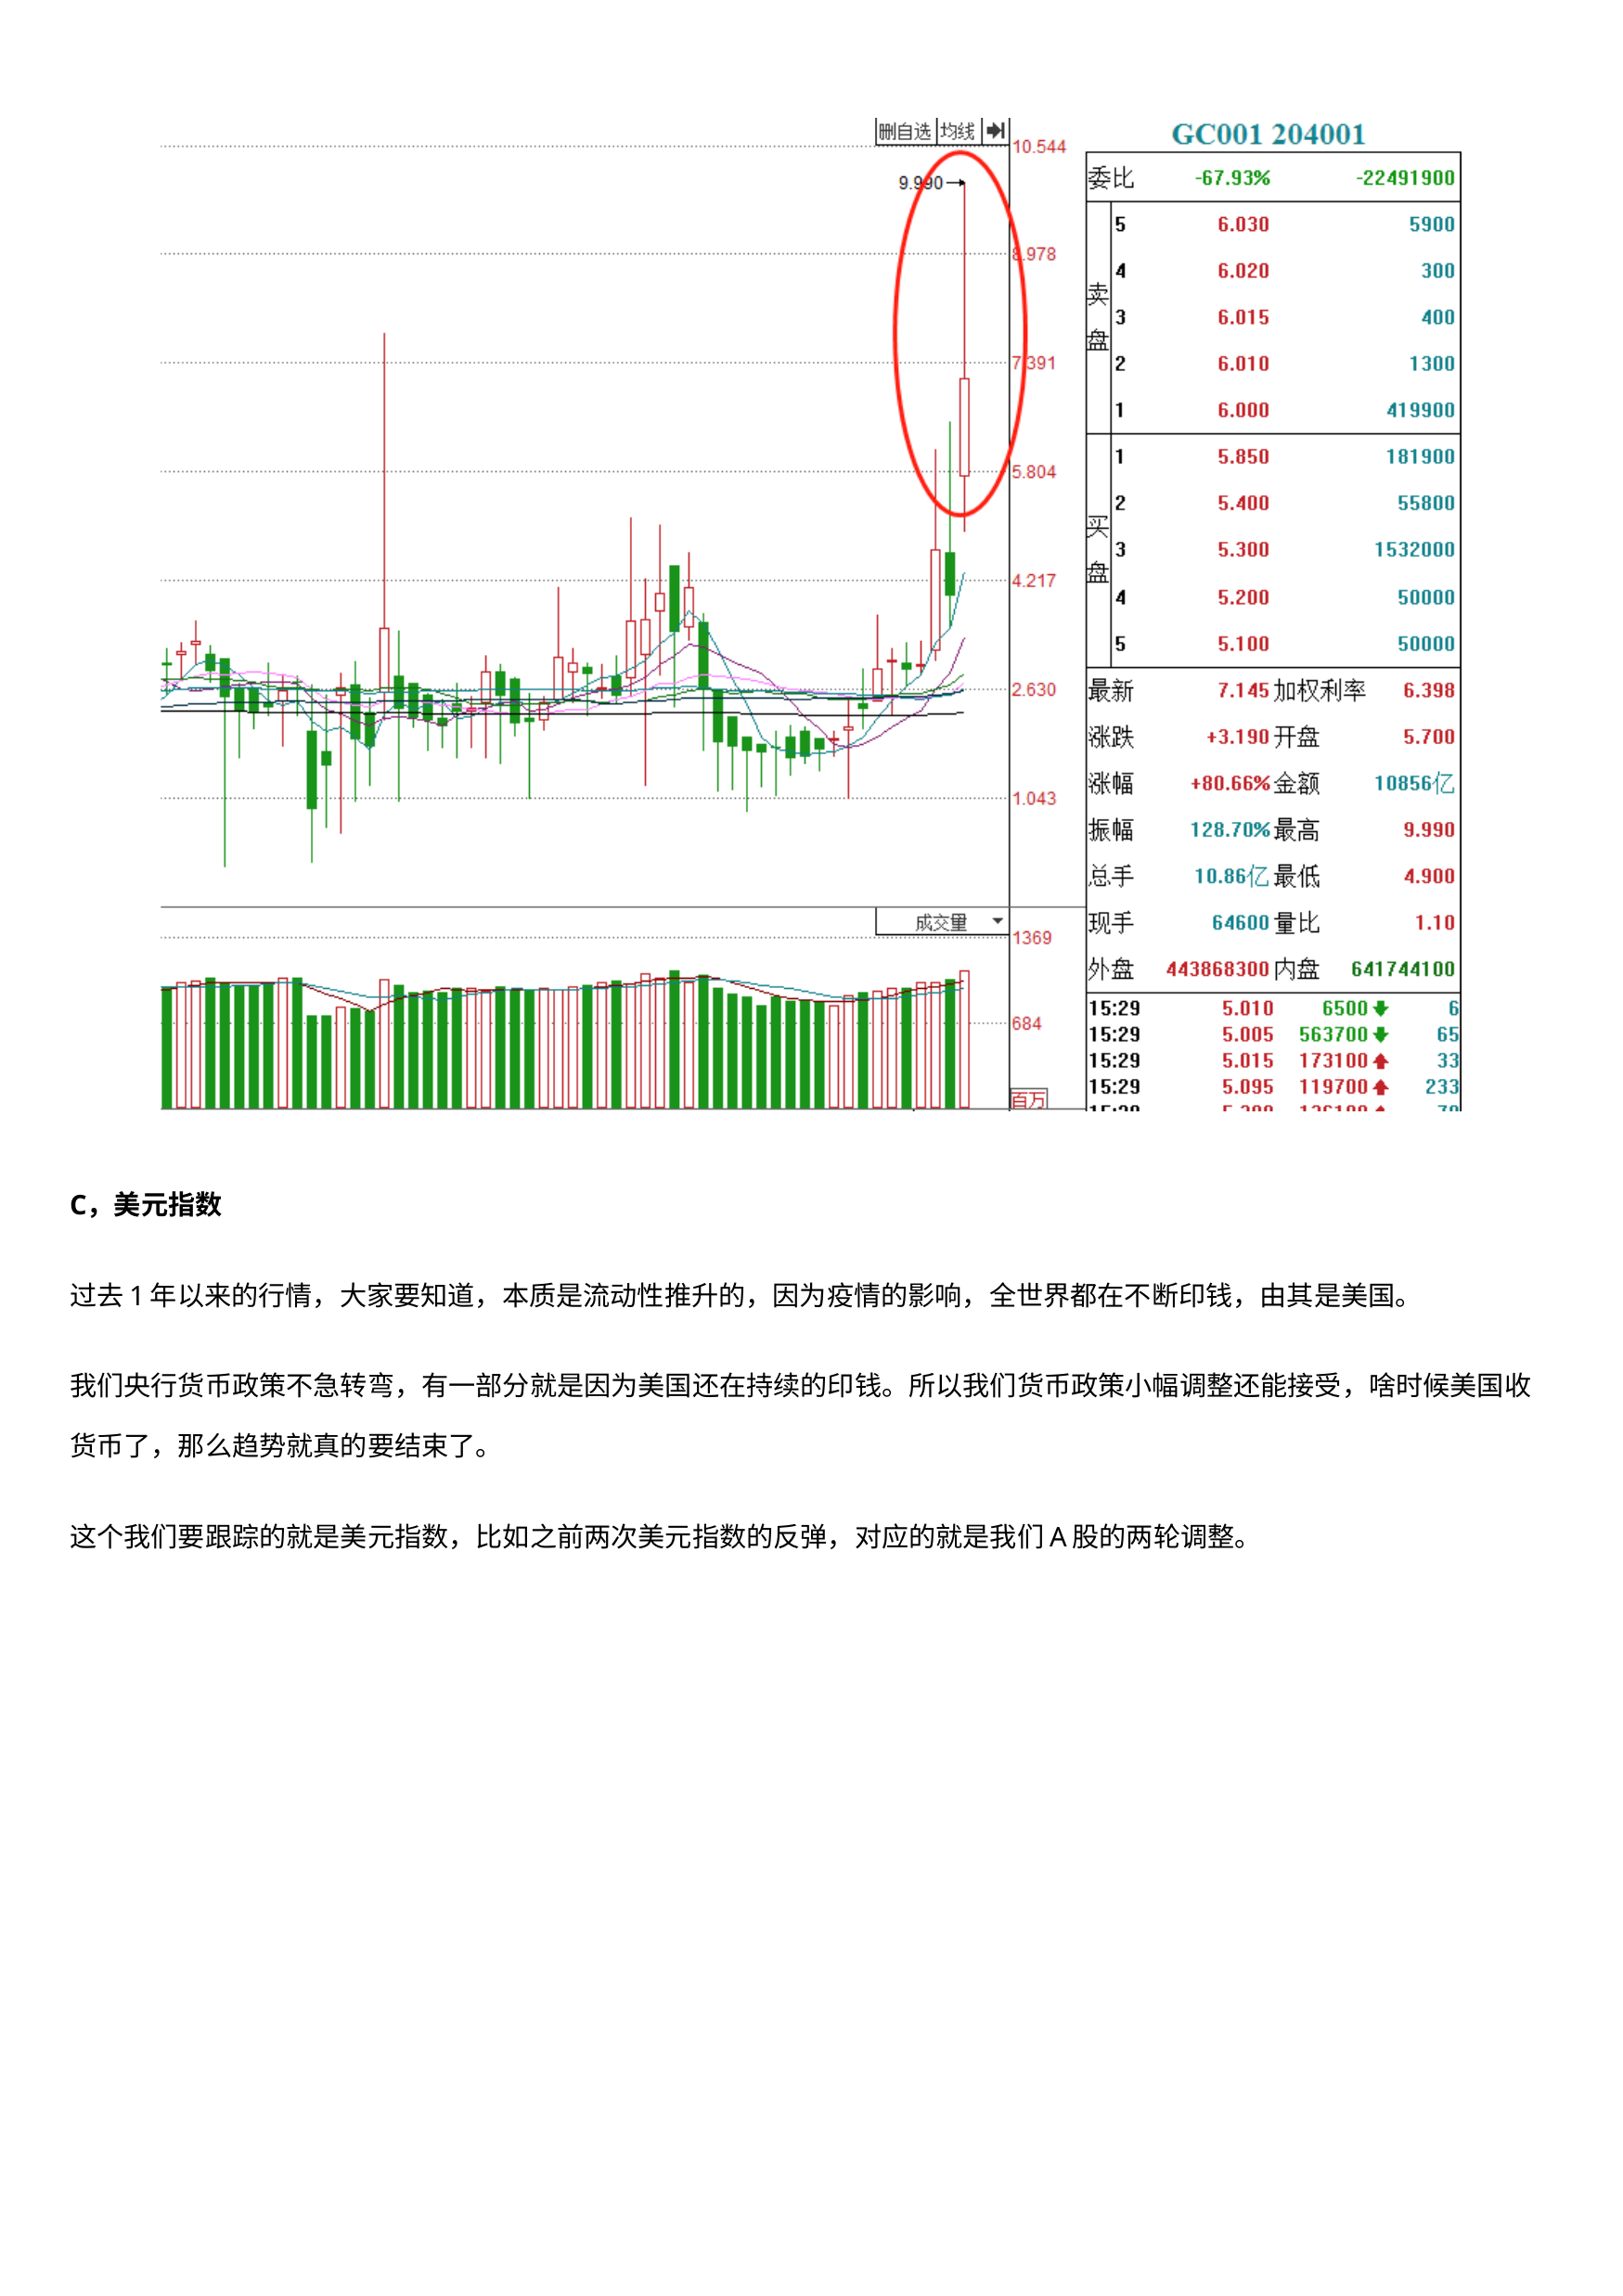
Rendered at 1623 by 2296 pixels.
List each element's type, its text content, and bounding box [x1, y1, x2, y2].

text 过去1年以来的行情，大家要知道，本质是流动性推升的，因为疫情的影响，全世界都在不断印钱，由其是美国。 [70, 1263, 1552, 1324]
text C，美元指数 [70, 1173, 1552, 1233]
text 这个我们要跟踪的就是美元指数，比如之前两次美元指数的反弹，对应的就是我们A股的两轮调整。 [70, 1505, 1552, 1565]
picture [161, 118, 1462, 1111]
text 我们央行货币政策不急转弯，有一部分就是因为美国还在持续的印钱。所以我们货币政策小幅调整还能接受，啥时候美国收货币了，那么趋势就真的要结束了。 [70, 1353, 1552, 1474]
